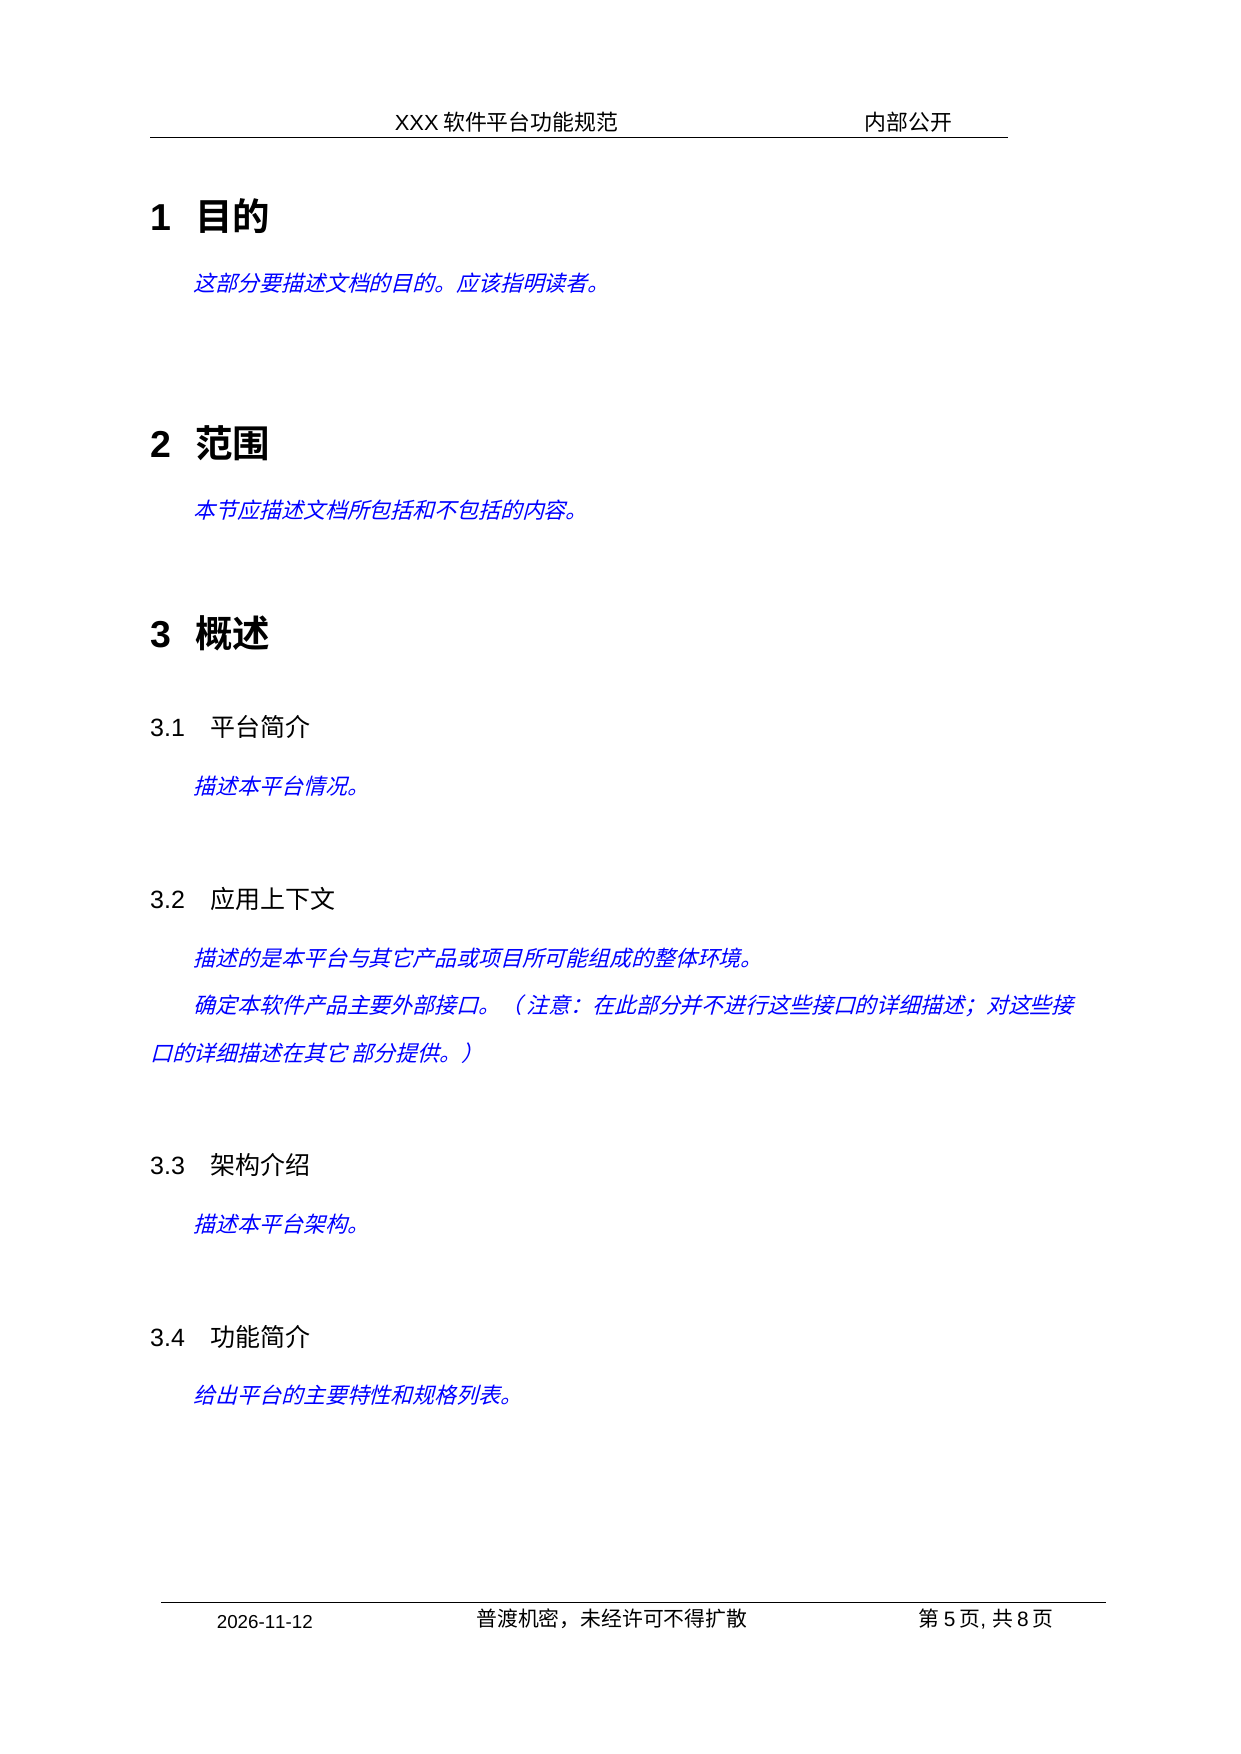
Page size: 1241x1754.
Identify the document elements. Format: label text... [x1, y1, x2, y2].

text 描述的是本平台与其它产品或项目所可能组成的整体环境。 [150, 941, 1090, 972]
text 确定本软件产品主要外部接口。（ 注意：在此部分并不进行这些接口的详细描述；对这些接口的详细描述在其它 部分提供。） [150, 988, 1090, 1067]
text 本节应描述文档所包括和不包括的内容。 [150, 493, 1090, 525]
subtitle 目的 [150, 187, 1090, 241]
subtitle 概述 [150, 603, 1090, 658]
text 这部分要描述文档的目的。应该指明读者。 [150, 266, 1090, 298]
subtitle 架构介绍 [150, 1146, 1090, 1182]
text 描述本平台架构。 [150, 1207, 1090, 1239]
subtitle 平台简介 [150, 708, 1090, 744]
subtitle 应用上下文 [150, 879, 1090, 916]
text 给出平台的主要特性和规格列表。 [150, 1378, 1090, 1410]
subtitle 范围 [150, 414, 1090, 468]
text 描述本平台情况。 [150, 769, 1090, 801]
subtitle 功能简介 [150, 1317, 1090, 1353]
